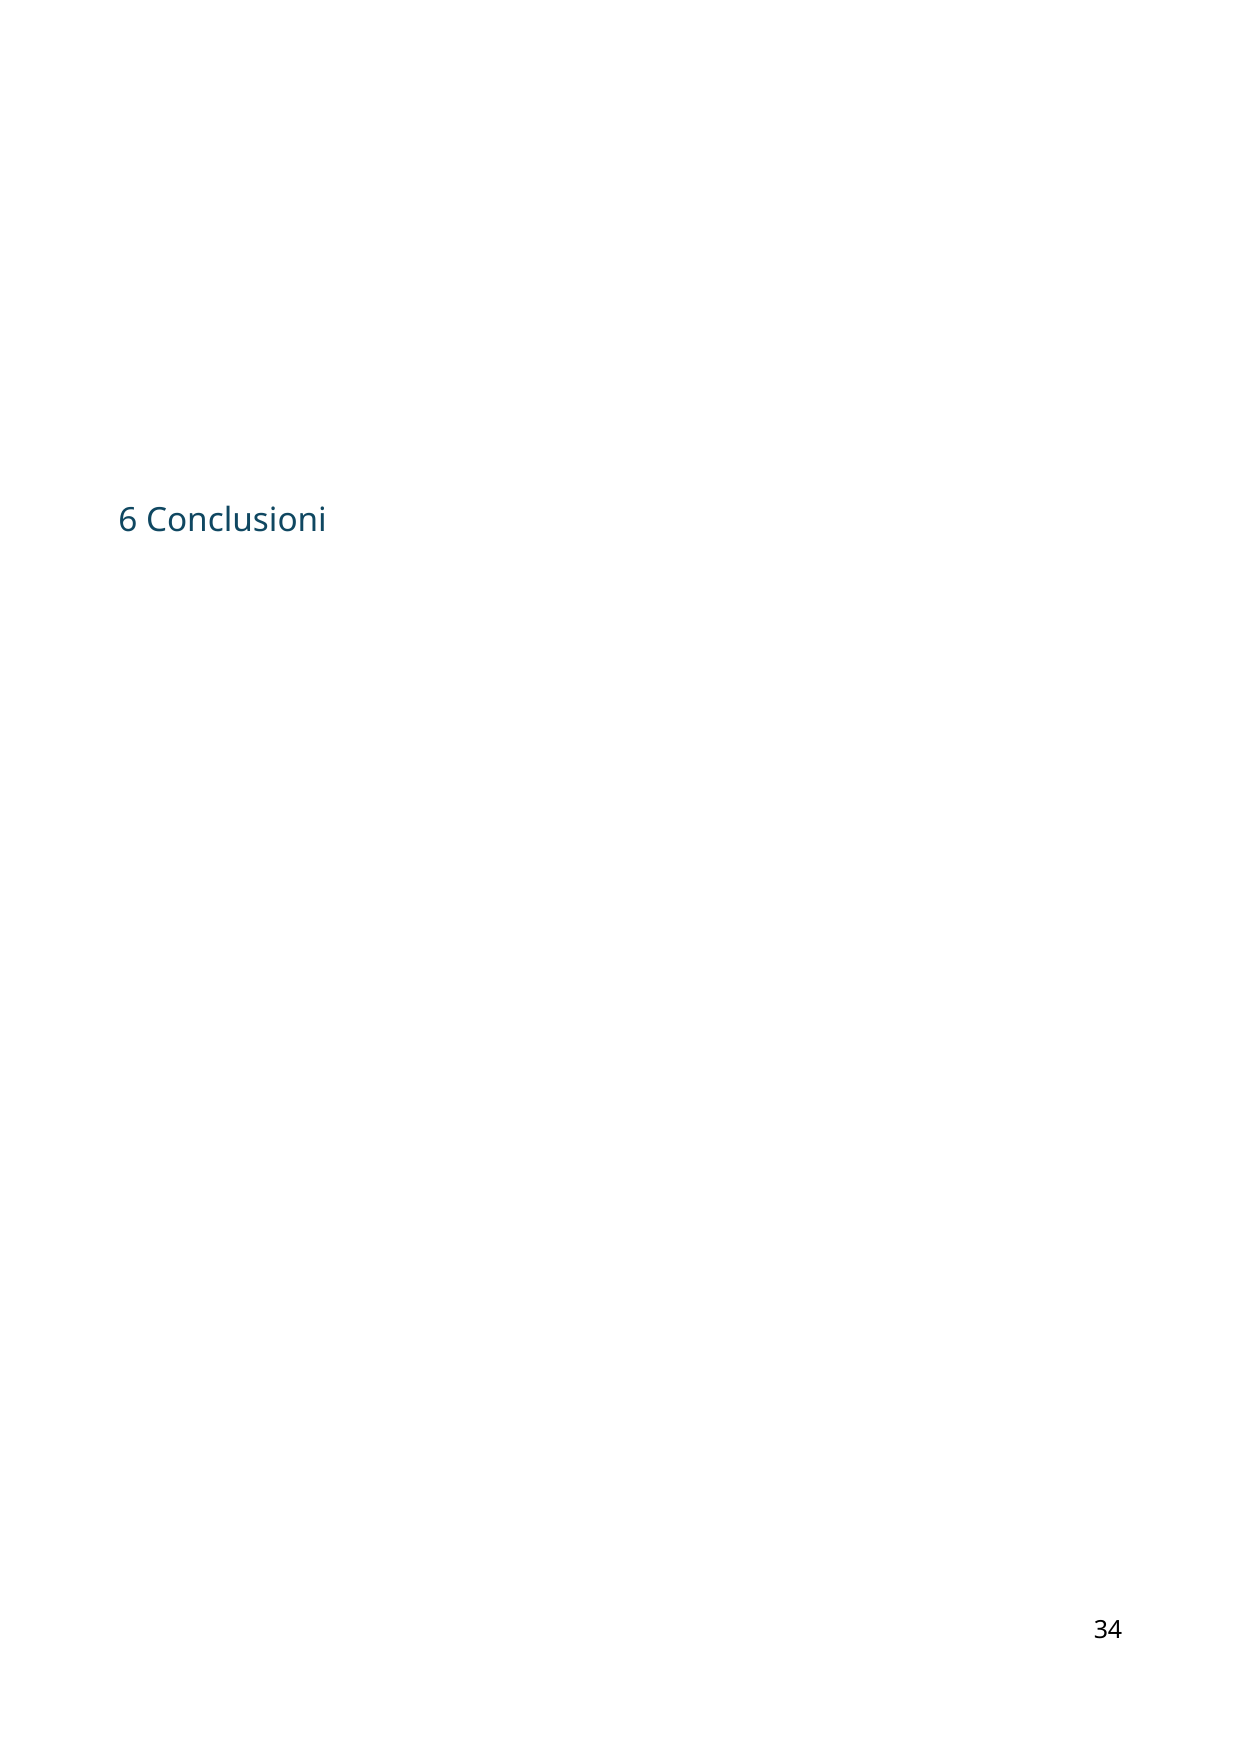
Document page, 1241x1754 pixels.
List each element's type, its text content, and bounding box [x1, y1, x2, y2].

subtitle 6 Conclusioni [118, 496, 1122, 541]
